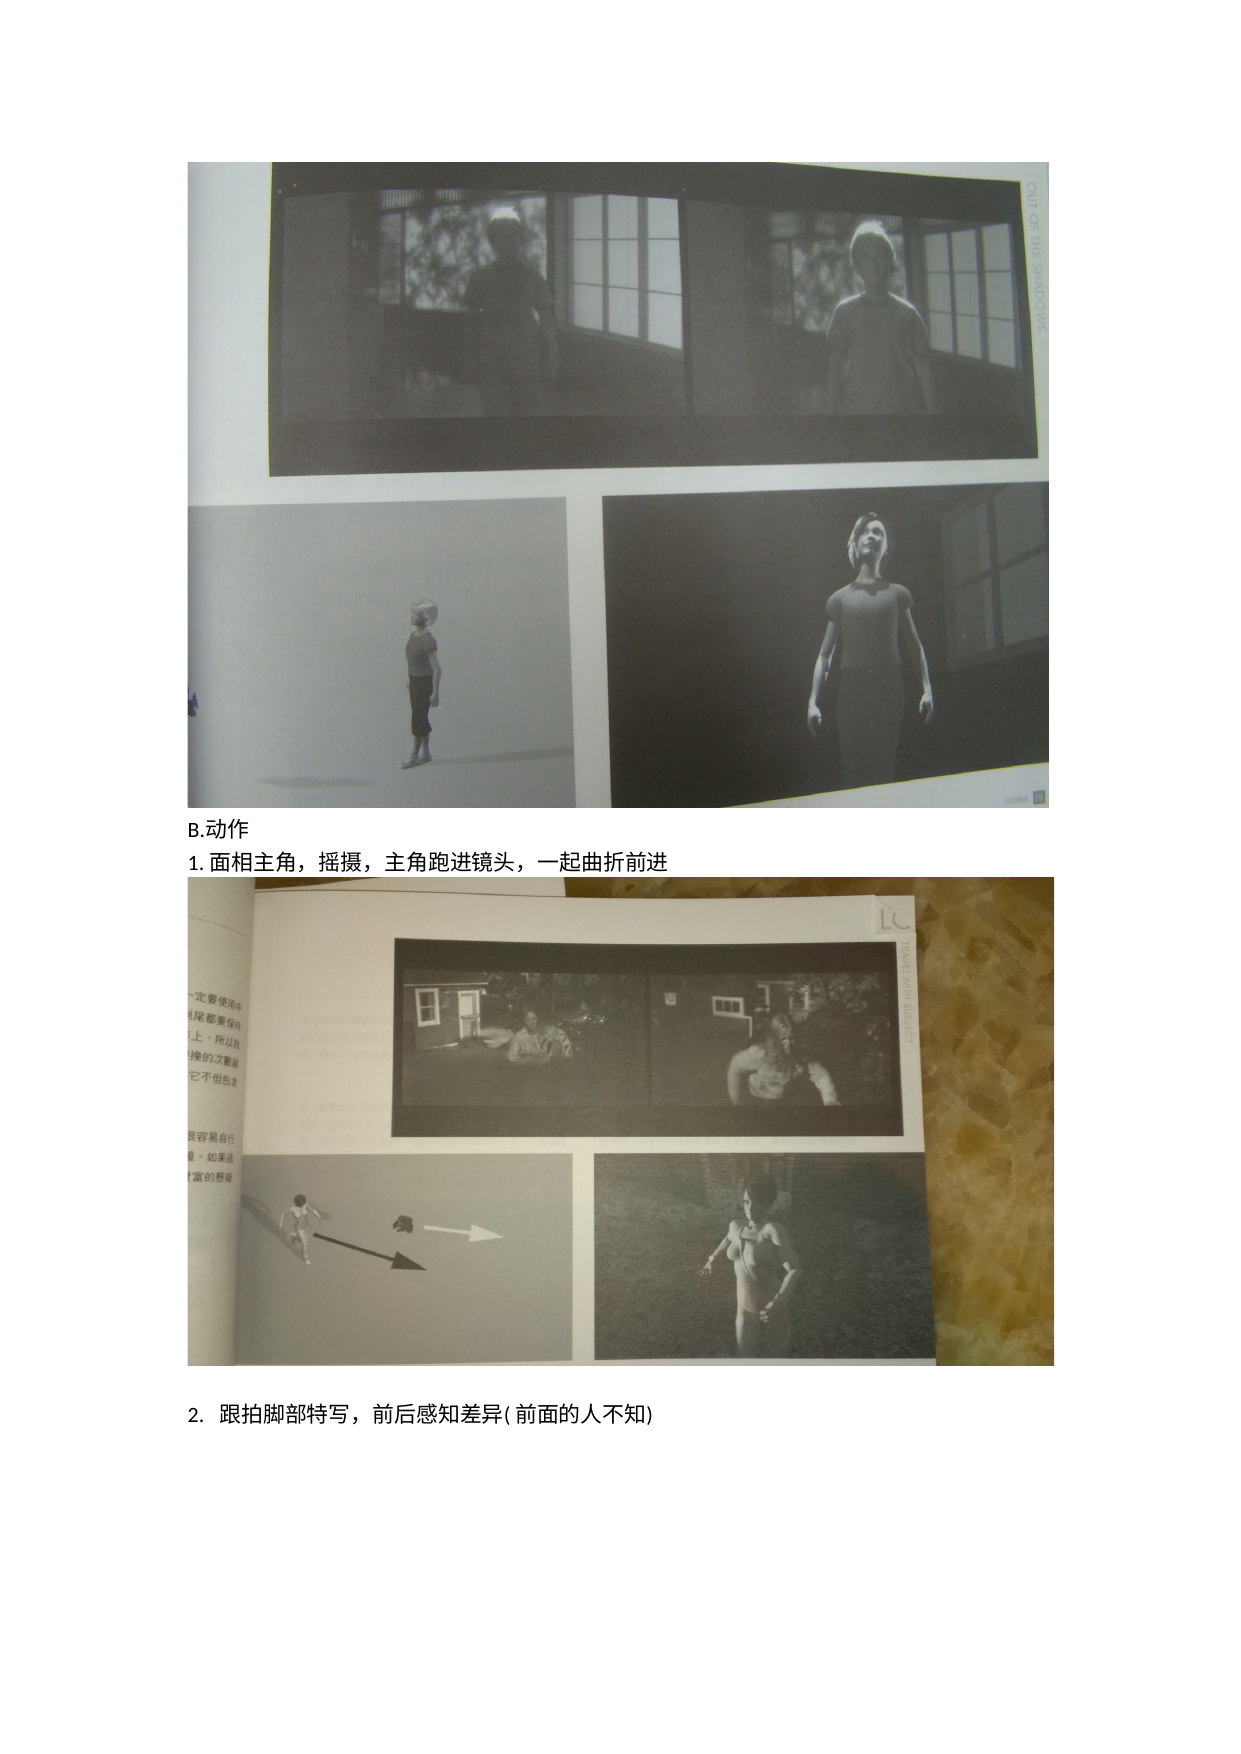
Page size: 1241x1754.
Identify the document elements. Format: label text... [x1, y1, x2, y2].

picture [187, 162, 1049, 808]
text B.动作 [187, 812, 1053, 844]
picture [187, 877, 1055, 1366]
text 1. 面相主角，摇摄，主角跑进镜头，一起曲折前进 [187, 844, 1053, 877]
text 2. 跟拍脚部特写，前后感知差异( 前面的人不知) [187, 1397, 1053, 1429]
